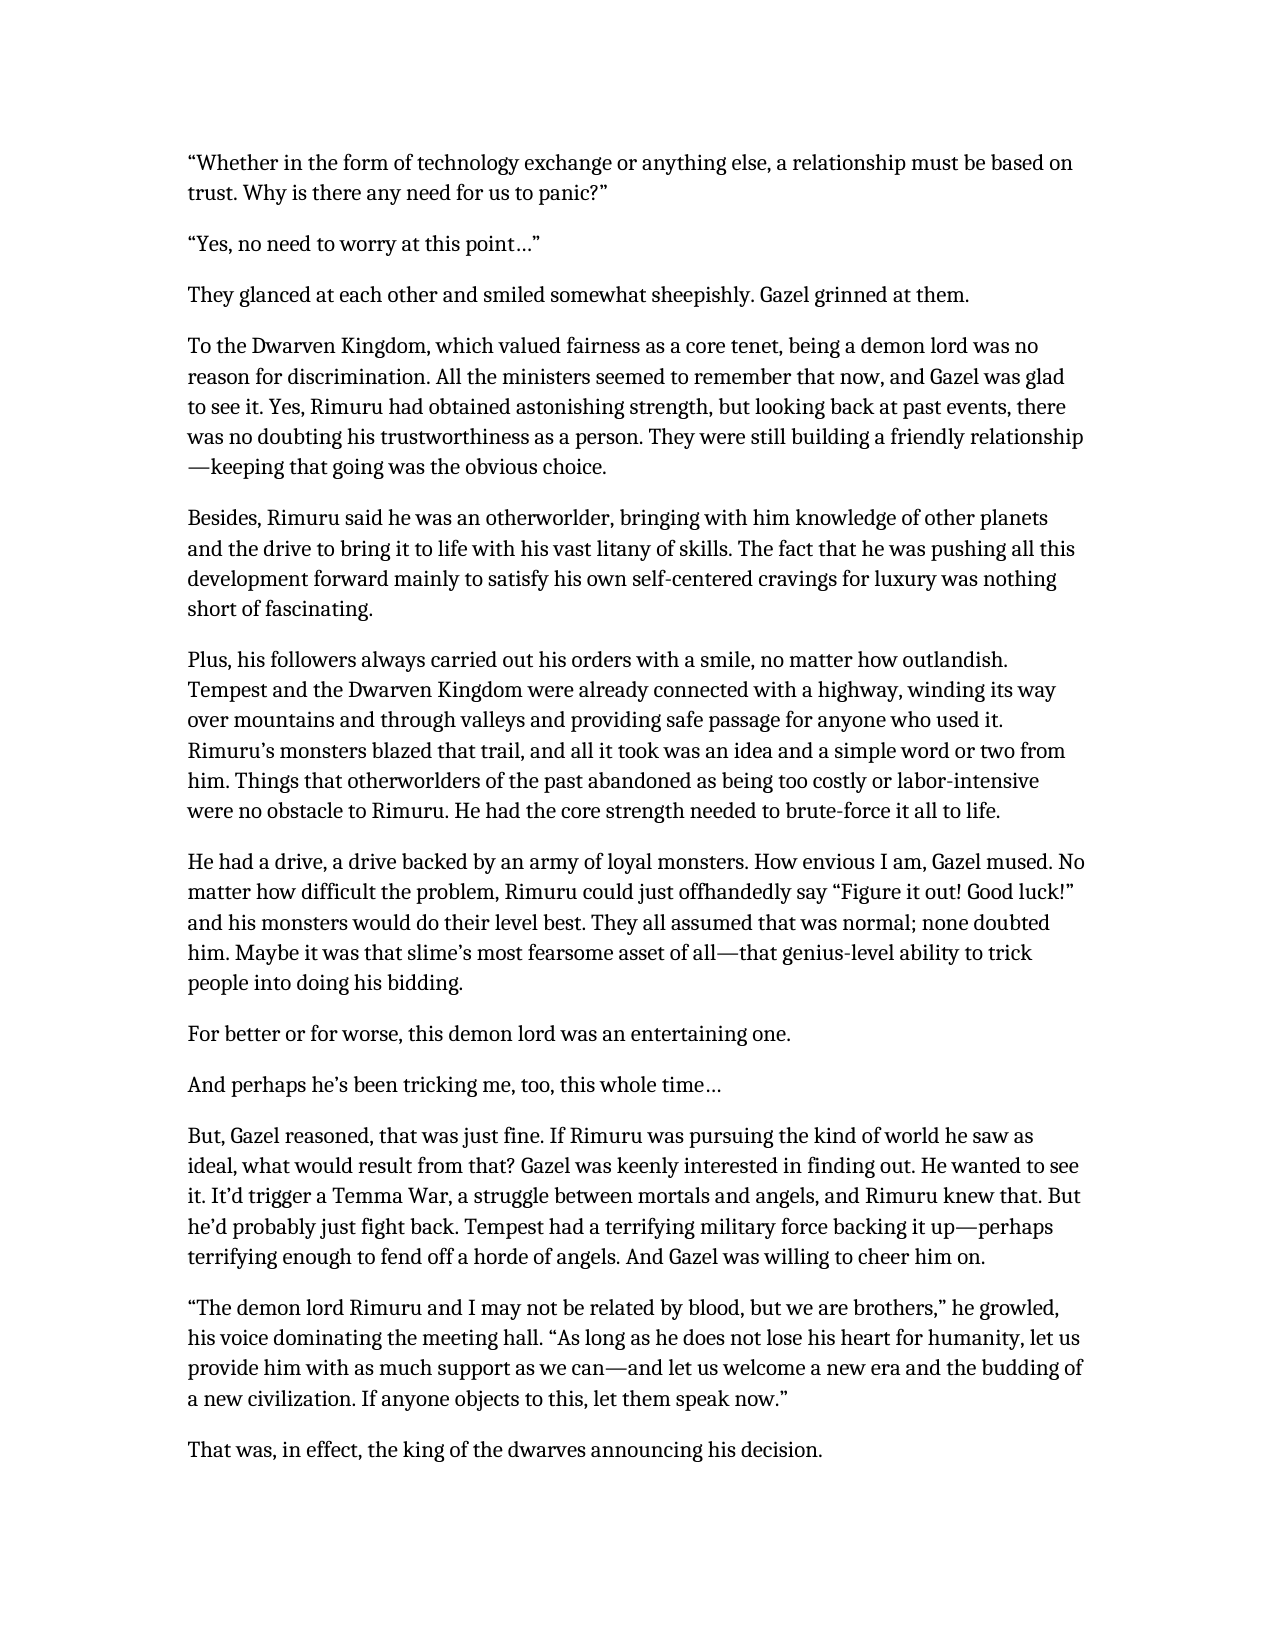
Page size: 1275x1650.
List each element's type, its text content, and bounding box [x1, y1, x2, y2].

text To the Dwarven Kingdom, which valued fairness as a core tenet, being a demon lord was no reason for discrimination. All the ministers seemed to remember that now, and Gazel was glad to see it. Yes, Rimuru had obtained astonishing strength, but looking back at past events, there was no doubting his trustworthiness as a person. They were still building a friendly relationship—keeping that going was the obvious choice. [187, 333, 1087, 481]
text That was, in effect, the king of the dwarves announcing his decision. [187, 1436, 1087, 1463]
text Plus, his followers always carried out his orders with a smile, no matter how outlandish. Tempest and the Dwarven Kingdom were already connected with a highway, winding its way over mountains and through valleys and providing safe passage for anyone who used it. Rimuru’s monsters blazed that trail, and all it took was an idea and a simple word or two from him. Things that otherworlders of the past abandoned as being too costly or labor-intensive were no obstacle to Rimuru. He had the core strength needed to brute-force it all to life. [187, 647, 1087, 824]
text “The demon lord Rimuru and I may not be related by blood, but we are brothers,” he growled, his voice dominating the meeting hall. “As long as he does not lose his heart for humanity, let us provide him with as much support as we can—and let us welcome a new era and the budding of a new civilization. If anyone objects to this, let them speak now.” [187, 1295, 1087, 1412]
text They glanced at each other and smiled somewhat sheepishly. Gazel grinned at them. [187, 282, 1087, 309]
text But, Gazel reasoned, that was just fine. If Rimuru was pursuing the kind of world he saw as ideal, what would result from that? Gazel was keenly interested in finding out. He wanted to see it. It’d trigger a Temma War, a struggle between mortals and angels, and Rimuru knew that. But he’d probably just fight back. Tempest had a terrifying military force backing it up—perhaps terrifying enough to fend off a horde of angels. And Gazel was willing to cheer him on. [187, 1123, 1087, 1270]
text “Yes, no need to worry at this point…” [187, 231, 1087, 258]
text Besides, Rimuru said he was an otherworlder, bringing with him knowledge of other planets and the drive to bring it to life with his vast litany of skills. The fact that he was pushing all this development forward mainly to satisfy his own self-centered cravings for luxury was nothing short of fascinating. [187, 505, 1087, 622]
text And perhaps he’s been tricking me, too, this whole time… [187, 1072, 1087, 1098]
text He had a drive, a drive backed by an army of loyal monsters. How envious I am, Gazel mused. No matter how difficult the problem, Rimuru could just offhandedly say “Figure it out! Good luck!” and his monsters would do their level best. They all assumed that was normal; none doubted him. Maybe it was that slime’s most fearsome asset of all—that genius-level ability to trick people into doing his bidding. [187, 849, 1087, 996]
text “Whether in the form of technology exchange or anything else, a relationship must be based on trust. Why is there any need for us to panic?” [187, 150, 1087, 207]
text For better or for worse, this demon lord was an entertaining one. [187, 1021, 1087, 1047]
